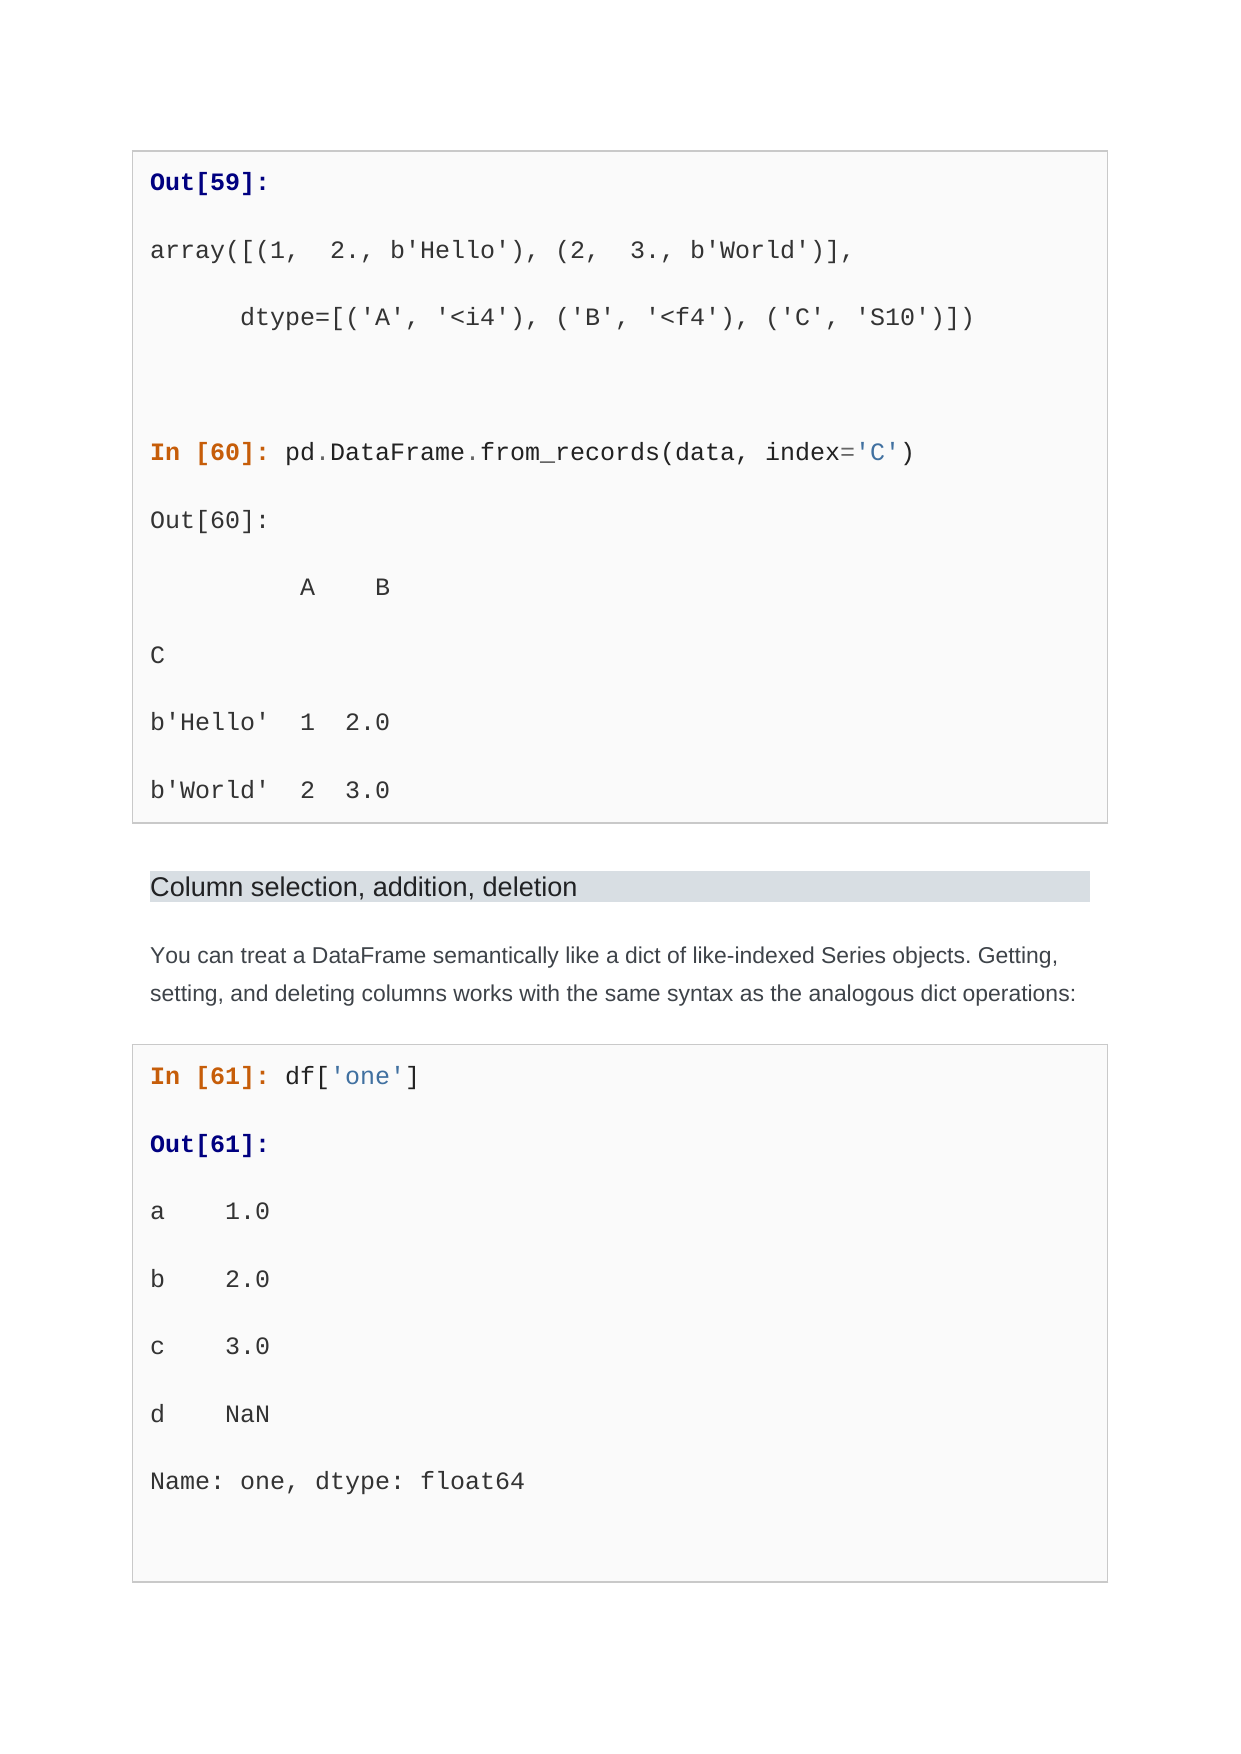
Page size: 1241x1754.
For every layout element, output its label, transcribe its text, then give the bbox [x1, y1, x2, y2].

text In [60]: pd.DataFrame.from_records(data, index='C') [133, 420, 1107, 468]
text In [61]: df['one'] [133, 1045, 1107, 1092]
text array([(1, 2., b'Hello'), (2, 3., b'World')], [133, 217, 1107, 266]
text Column selection, addition, deletion [150, 871, 1090, 902]
text a 1.0 [133, 1179, 1107, 1227]
text b'World' 2 3.0 [133, 757, 1107, 822]
text C [133, 622, 1107, 671]
text Name: one, dtype: float64 [133, 1449, 1107, 1497]
text Out[61]: [133, 1111, 1107, 1159]
text c 3.0 [133, 1314, 1107, 1362]
text A B [133, 555, 1107, 603]
text Out[60]: [133, 487, 1107, 536]
text dtype=[('A', '<i4'), ('B', '<f4'), ('C', 'S10')]) [133, 285, 1107, 333]
text b'Hello' 1 2.0 [133, 690, 1107, 738]
text d NaN [133, 1381, 1107, 1429]
text You can treat a DataFrame semantically like a dict of like-indexed Series objects. Getting, setting, and deleting columns works with the same syntax as the analogous dict operations: [150, 931, 1090, 1006]
text Out[59]: [133, 152, 1107, 198]
text b 2.0 [133, 1246, 1107, 1294]
